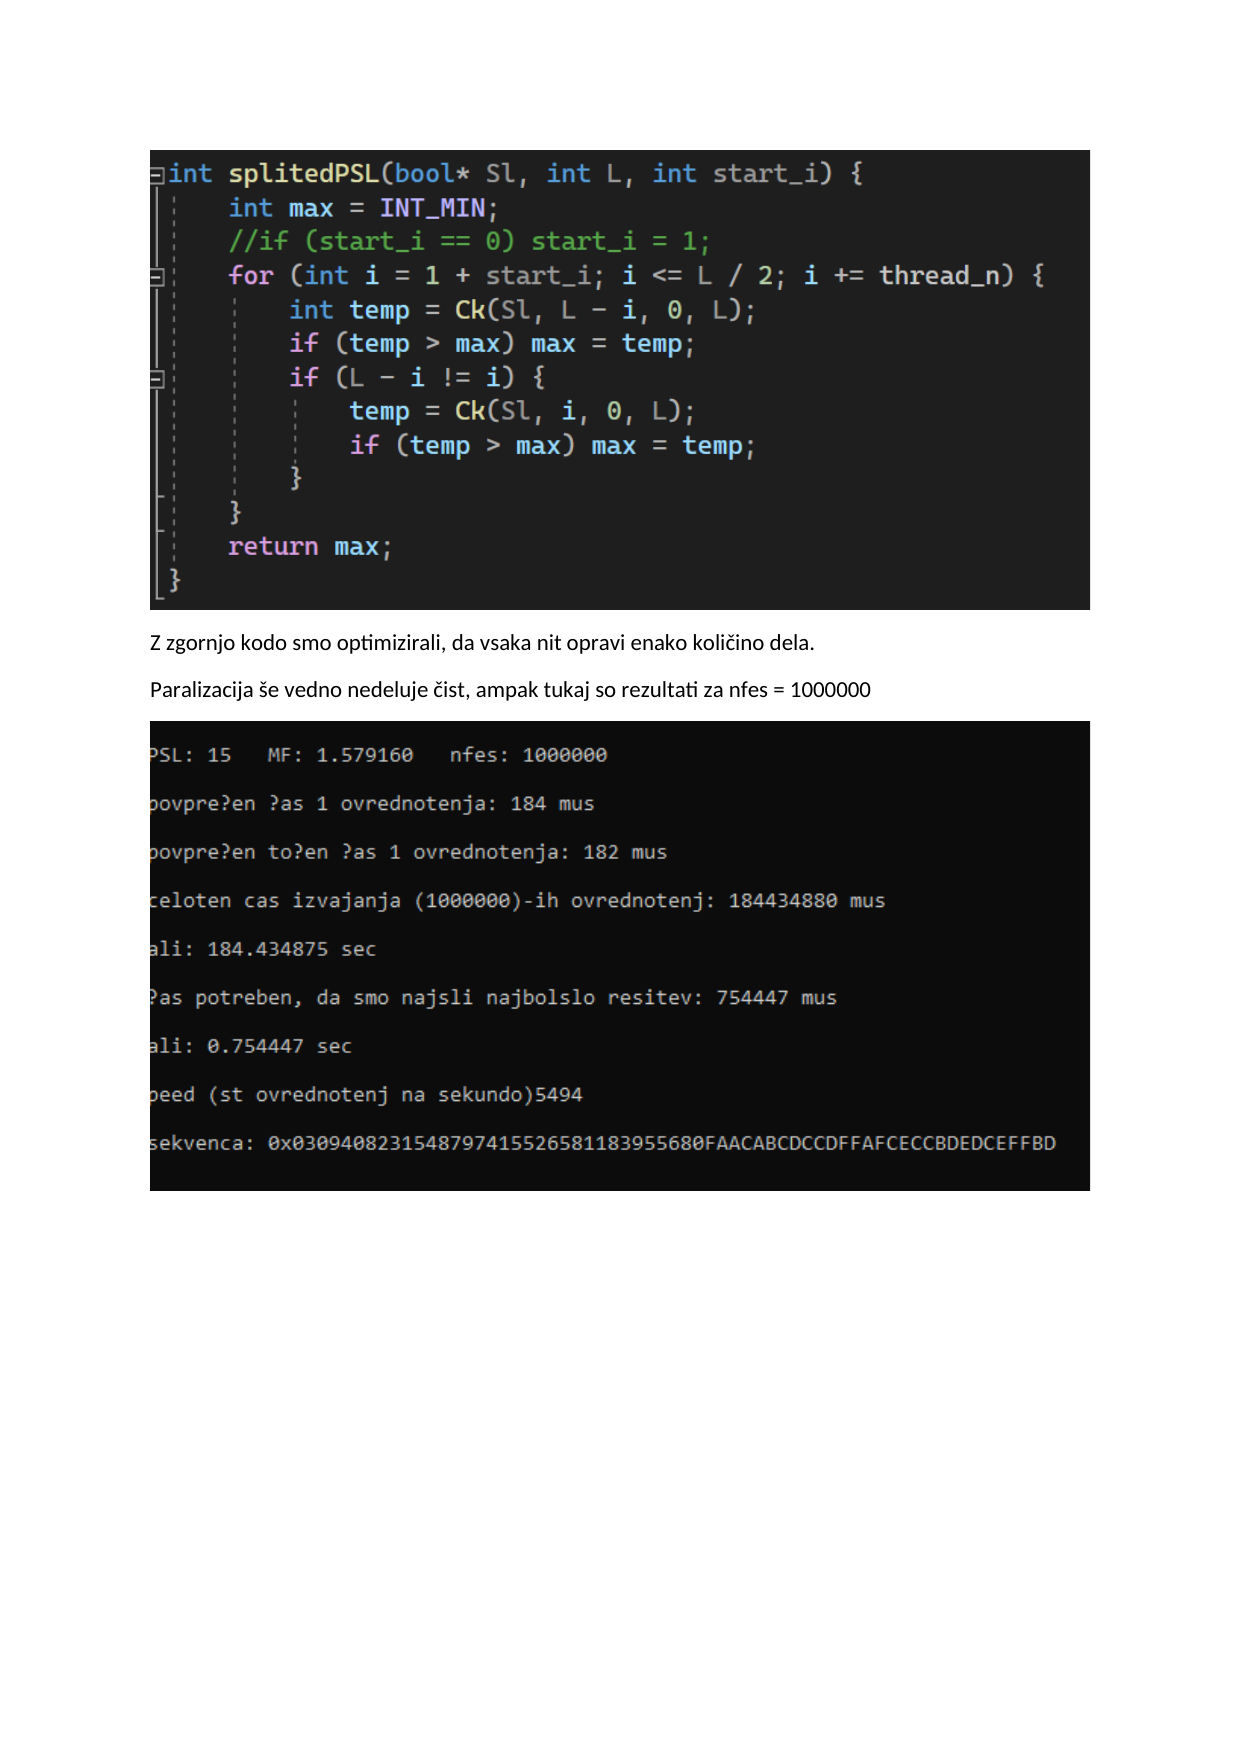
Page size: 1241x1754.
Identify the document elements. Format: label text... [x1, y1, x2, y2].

picture [150, 721, 1091, 1191]
text Z zgornjo kodo smo optimizirali, da vsaka nit opravi enako količino dela. [150, 628, 1090, 656]
text Paralizacija še vedno nedeluje čist, ampak tukaj so rezultati za nfes = 1000000 [150, 675, 1090, 703]
picture [150, 150, 1091, 610]
